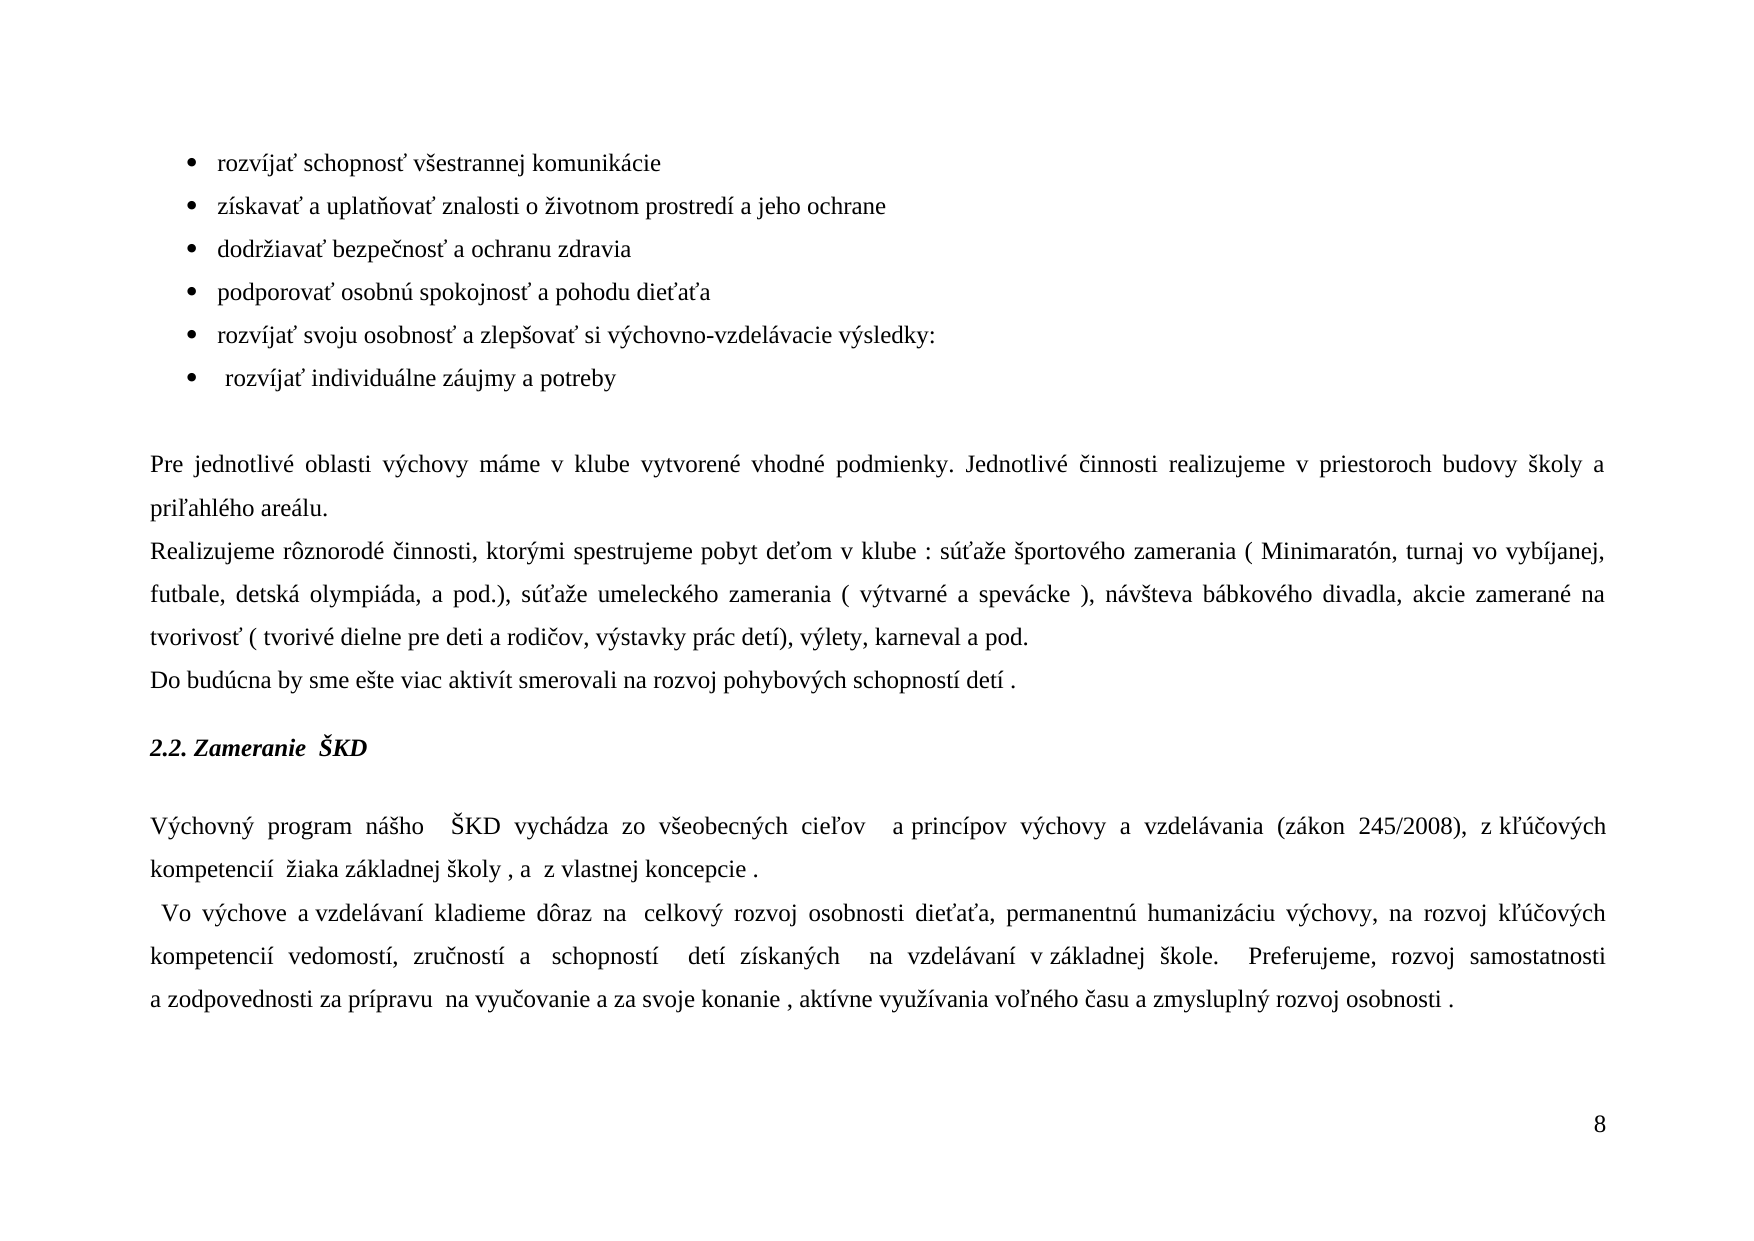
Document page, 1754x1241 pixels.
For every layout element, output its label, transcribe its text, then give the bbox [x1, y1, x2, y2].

list získavať a uplatňovať znalosti o životnom prostredí a jeho ochrane [187, 191, 1606, 219]
list podporovať osobnú spokojnosť a pohodu dieťaťa [187, 277, 1606, 306]
list rozvíjať schopnosť všestrannej komunikácie [187, 148, 1606, 176]
list rozvíjať individuálne záujmy a potreby [187, 363, 1606, 392]
text Vo výchove a vzdelávaní kladieme dôraz na celkový rozvoj osobnosti dieťaťa, permanentnú humanizáciu výchovy, na rozvoj kľúčových kompetencií vedomostí, zručností a schopností detí získaných na vzdelávaní v základnej škole. Preferujeme, rozvoj samostatnosti a zodpovednosti za prípravu na vyučovanie a za svoje konanie , aktívne využívania voľného času a zmysluplný rozvoj osobnosti . [150, 898, 1606, 1013]
text Realizujeme rôznorodé činnosti, ktorými spestrujeme pobyt deťom v klube : súťaže športového zamerania ( Minimaratón, turnaj vo vybíjanej, futbale, detská olympiáda, a pod.), súťaže umeleckého zamerania ( výtvarné a spevácke ), návšteva bábkového divadla, akcie zamerané na tvorivosť ( tvorivé dielne pre deti a rodičov, výstavky prác detí), výlety, karneval a pod. [150, 536, 1606, 651]
text Výchovný program nášho ŠKD vychádza zo všeobecných cieľov a princípov výchovy a vzdelávania (zákon 245/2008), z kľúčových kompetencií žiaka základnej školy , a z vlastnej koncepcie . [150, 811, 1606, 883]
text Do budúcna by sme ešte viac aktivít smerovali na rozvoj pohybových schopností detí . [150, 665, 1606, 694]
list dodržiavať bezpečnosť a ochranu zdravia [187, 234, 1606, 263]
text Pre jednotlivé oblasti výchovy máme v klube vytvorené vhodné podmienky. Jednotlivé činnosti realizujeme v priestoroch budovy školy a priľahlého areálu. [150, 449, 1606, 521]
list rozvíjať svoju osobnosť a zlepšovať si výchovno-vzdelávacie výsledky: [187, 320, 1606, 349]
subtitle 2.2. Zameranie ŠKD [150, 733, 1606, 762]
